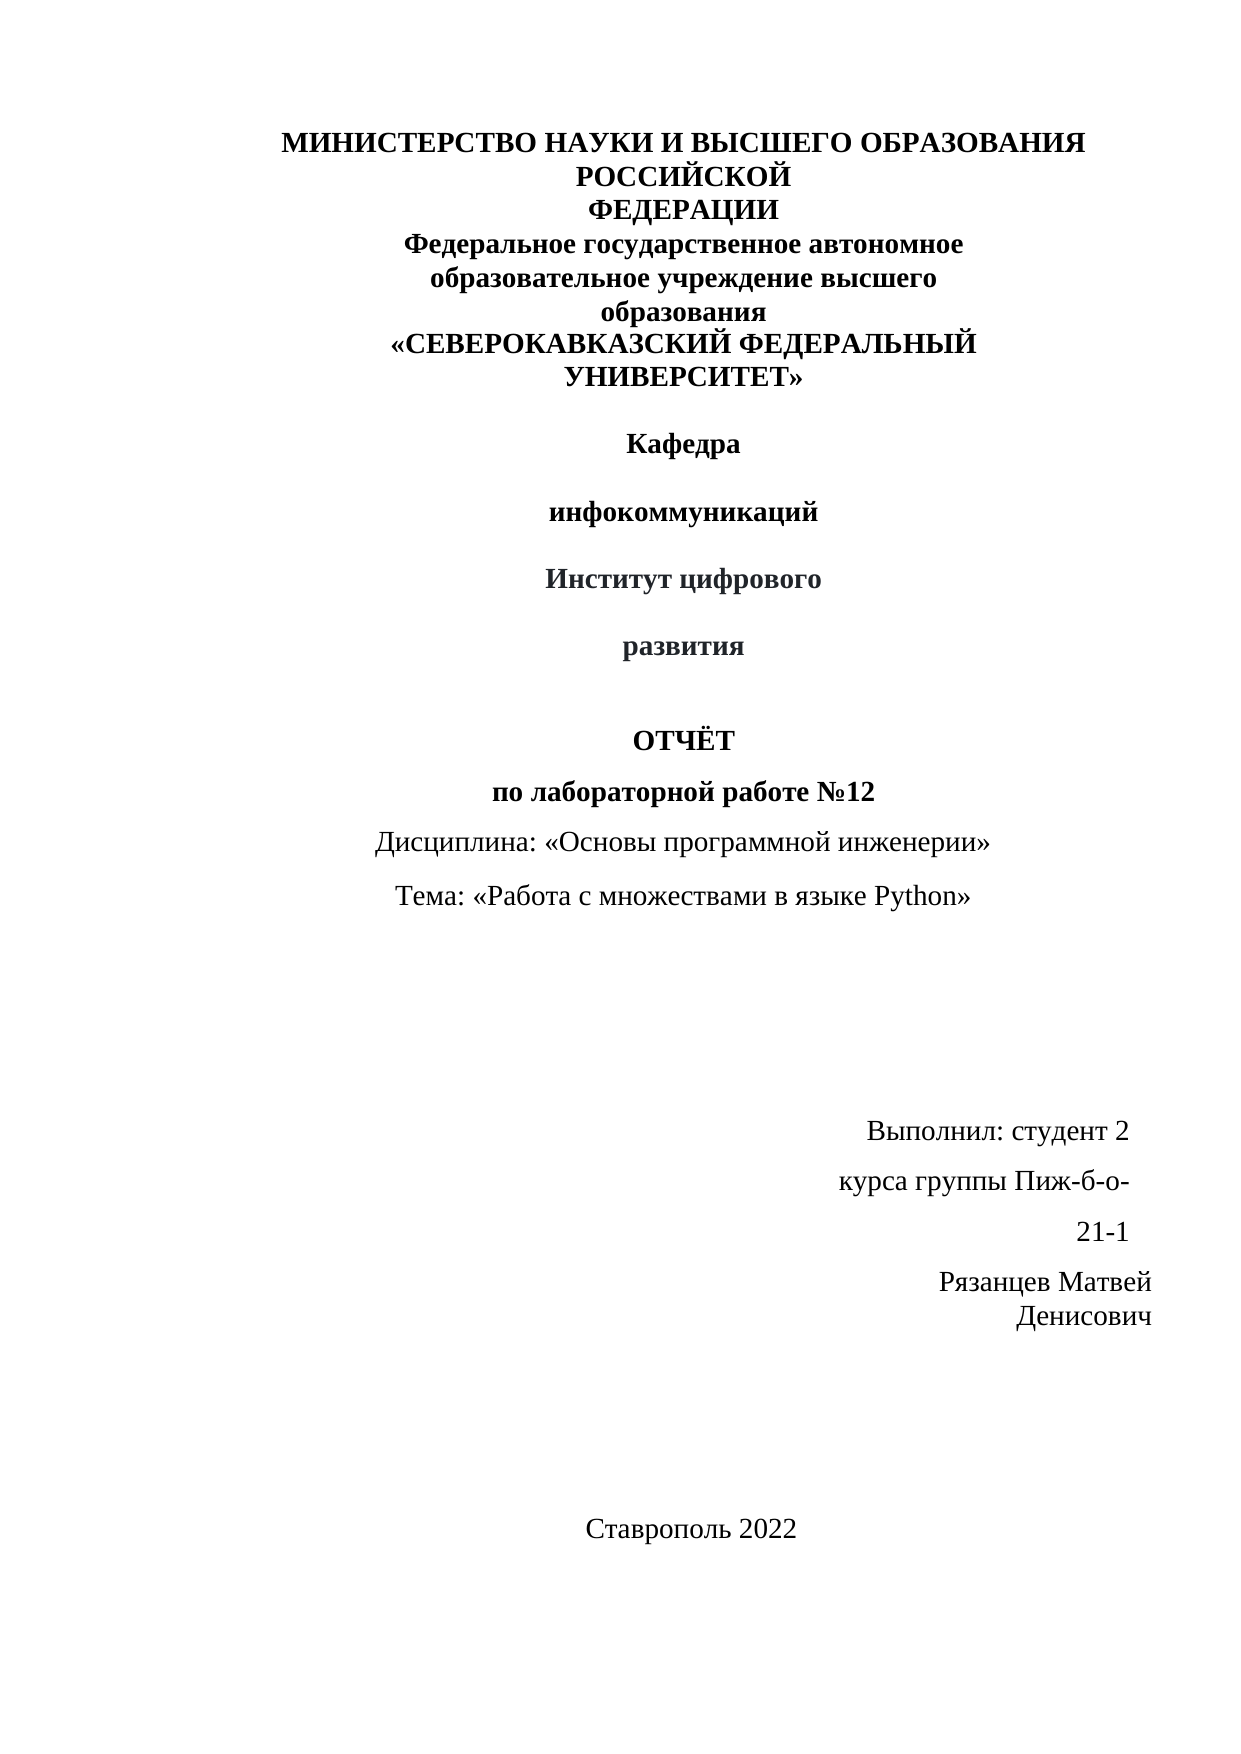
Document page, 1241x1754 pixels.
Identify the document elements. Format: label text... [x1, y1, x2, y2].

text Тема: «Работа с множествами в языке Python» [275, 878, 1091, 912]
text Дисциплина: «Основы программной инженерии» [275, 824, 1091, 857]
subtitle по лабораторной работе №12 [275, 774, 1092, 807]
text Ставрополь 2022 [275, 1511, 1107, 1544]
subtitle Кафедра инфокоммуникаций Институт цифрового развития [511, 427, 856, 661]
text Рязанцев Матвей Денисович [177, 1264, 1152, 1331]
text ОТЧЁТ [275, 723, 1092, 757]
text «СЕВЕРОКАВКАЗСКИЙ ФЕДЕРАЛЬНЫЙ УНИВЕРСИТЕТ» [275, 328, 1092, 393]
subtitle МИНИCTEPCTBO НАУКИ И ВЫСШЕГО ОБРАЗОВАНИЯ РОССИЙСКОЙ [275, 126, 1092, 193]
text ФЕДЕРАЦИИ [275, 193, 1092, 226]
text Выполнил: студент 2 курса группы Пиж-б-о-21-1 [827, 1113, 1129, 1247]
subtitle Федеральное государственное автономное образовательное учреждение высшего образования [374, 226, 993, 327]
